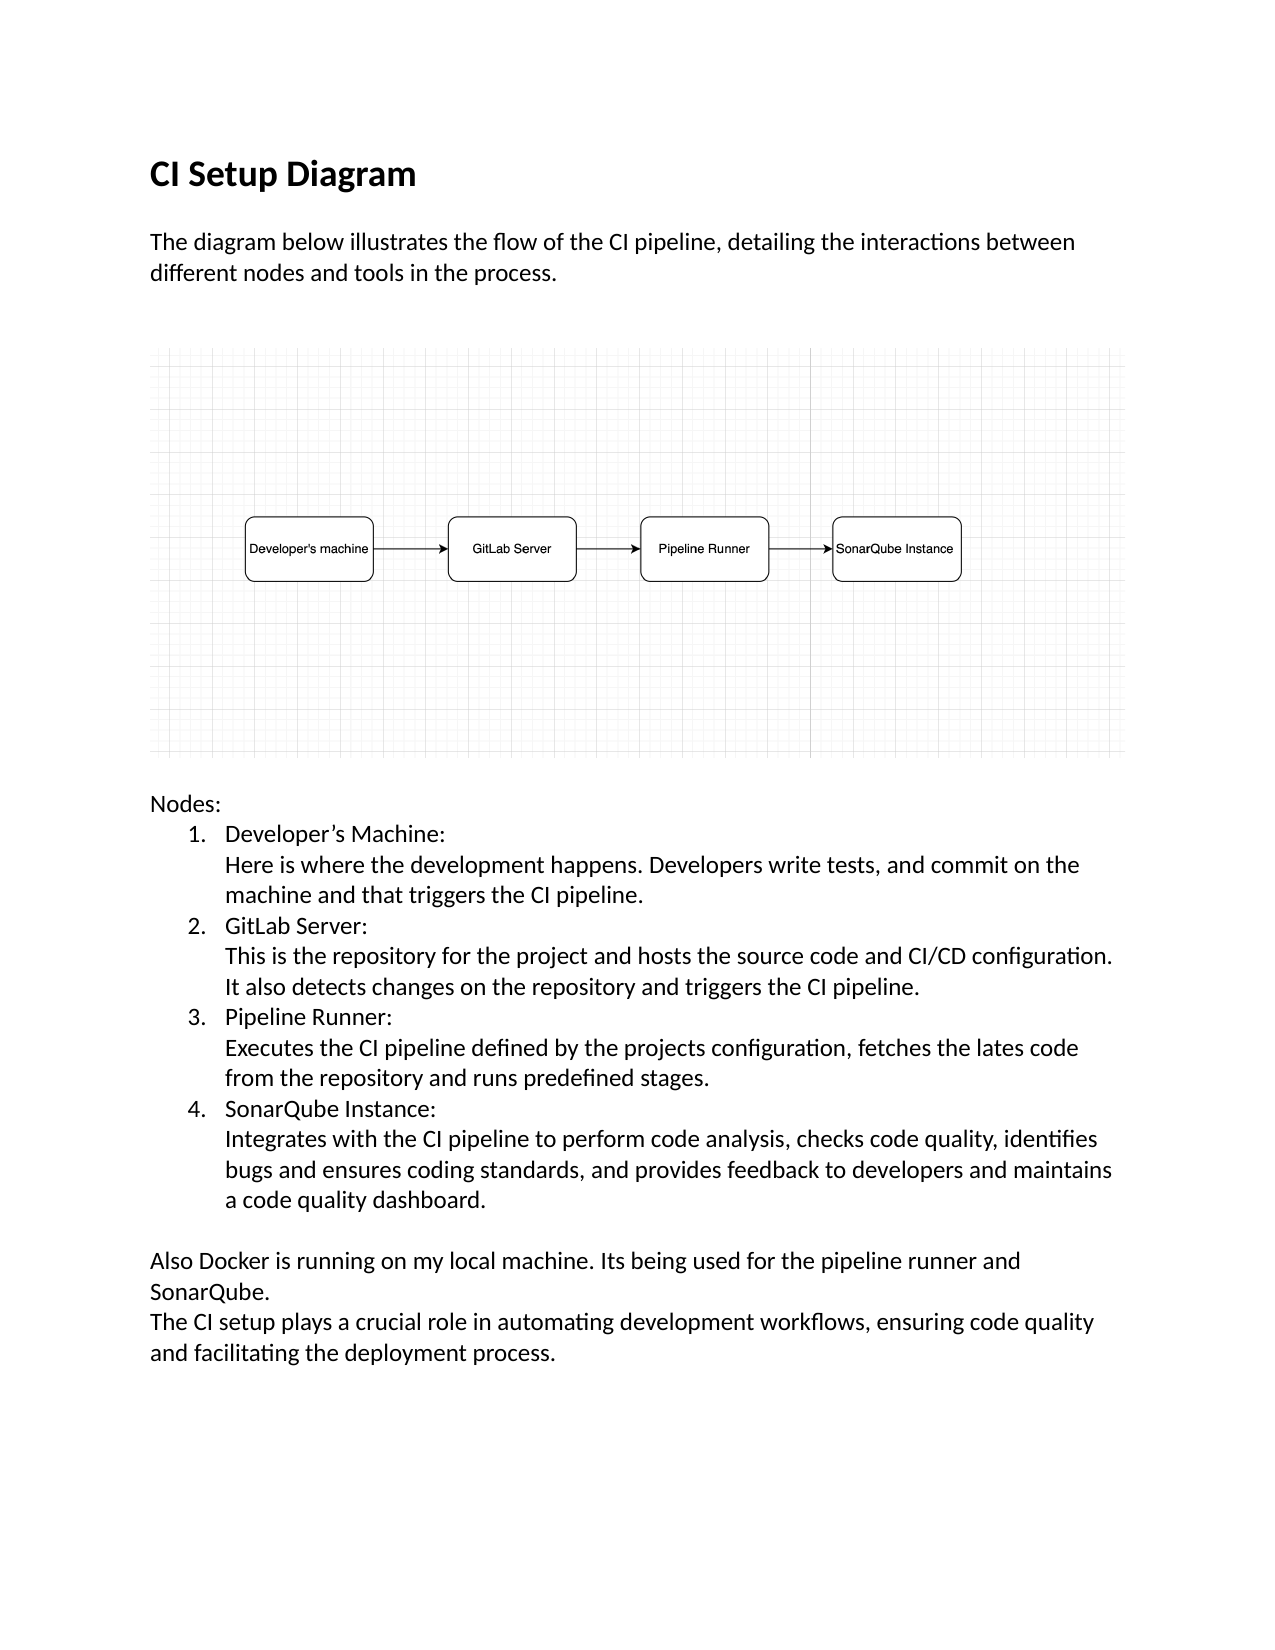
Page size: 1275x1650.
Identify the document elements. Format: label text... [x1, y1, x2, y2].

list Executes the CI pipeline defined by the projects configuration, fetches the lates code from the repository and runs predefined stages. [225, 1032, 1125, 1093]
list GitLab Server: [187, 910, 1125, 940]
list Integrates with the CI pipeline to perform code analysis, checks code quality, identifies bugs and ensures coding standards, and provides feedback to developers and maintains a code quality dashboard. [225, 1123, 1125, 1215]
text Here is where the development happens. Developers write tests, and commit on the machine and that triggers the CI pipeline. [225, 849, 1125, 910]
text CI Setup Diagram [150, 150, 1125, 196]
list Pipeline Runner: [187, 1001, 1125, 1032]
text Also Docker is running on my local machine. Its being used for the pipeline runner and SonarQube. [150, 1246, 1125, 1307]
text The CI setup plays a crucial role in automating development workflows, ensuring code quality and facilitating the deployment process. [150, 1307, 1125, 1368]
text This is the repository for the project and hosts the source code and CI/CD configuration. It also detects changes on the repository and triggers the CI pipeline. [225, 940, 1125, 1001]
text The diagram below illustrates the flow of the CI pipeline, detailing the interactions between different nodes and tools in the process. [150, 226, 1125, 287]
list Developer’s Machine: [187, 818, 1125, 849]
list SonarQube Instance: [187, 1093, 1125, 1123]
picture [150, 348, 1125, 758]
text Nodes: [150, 788, 1125, 818]
